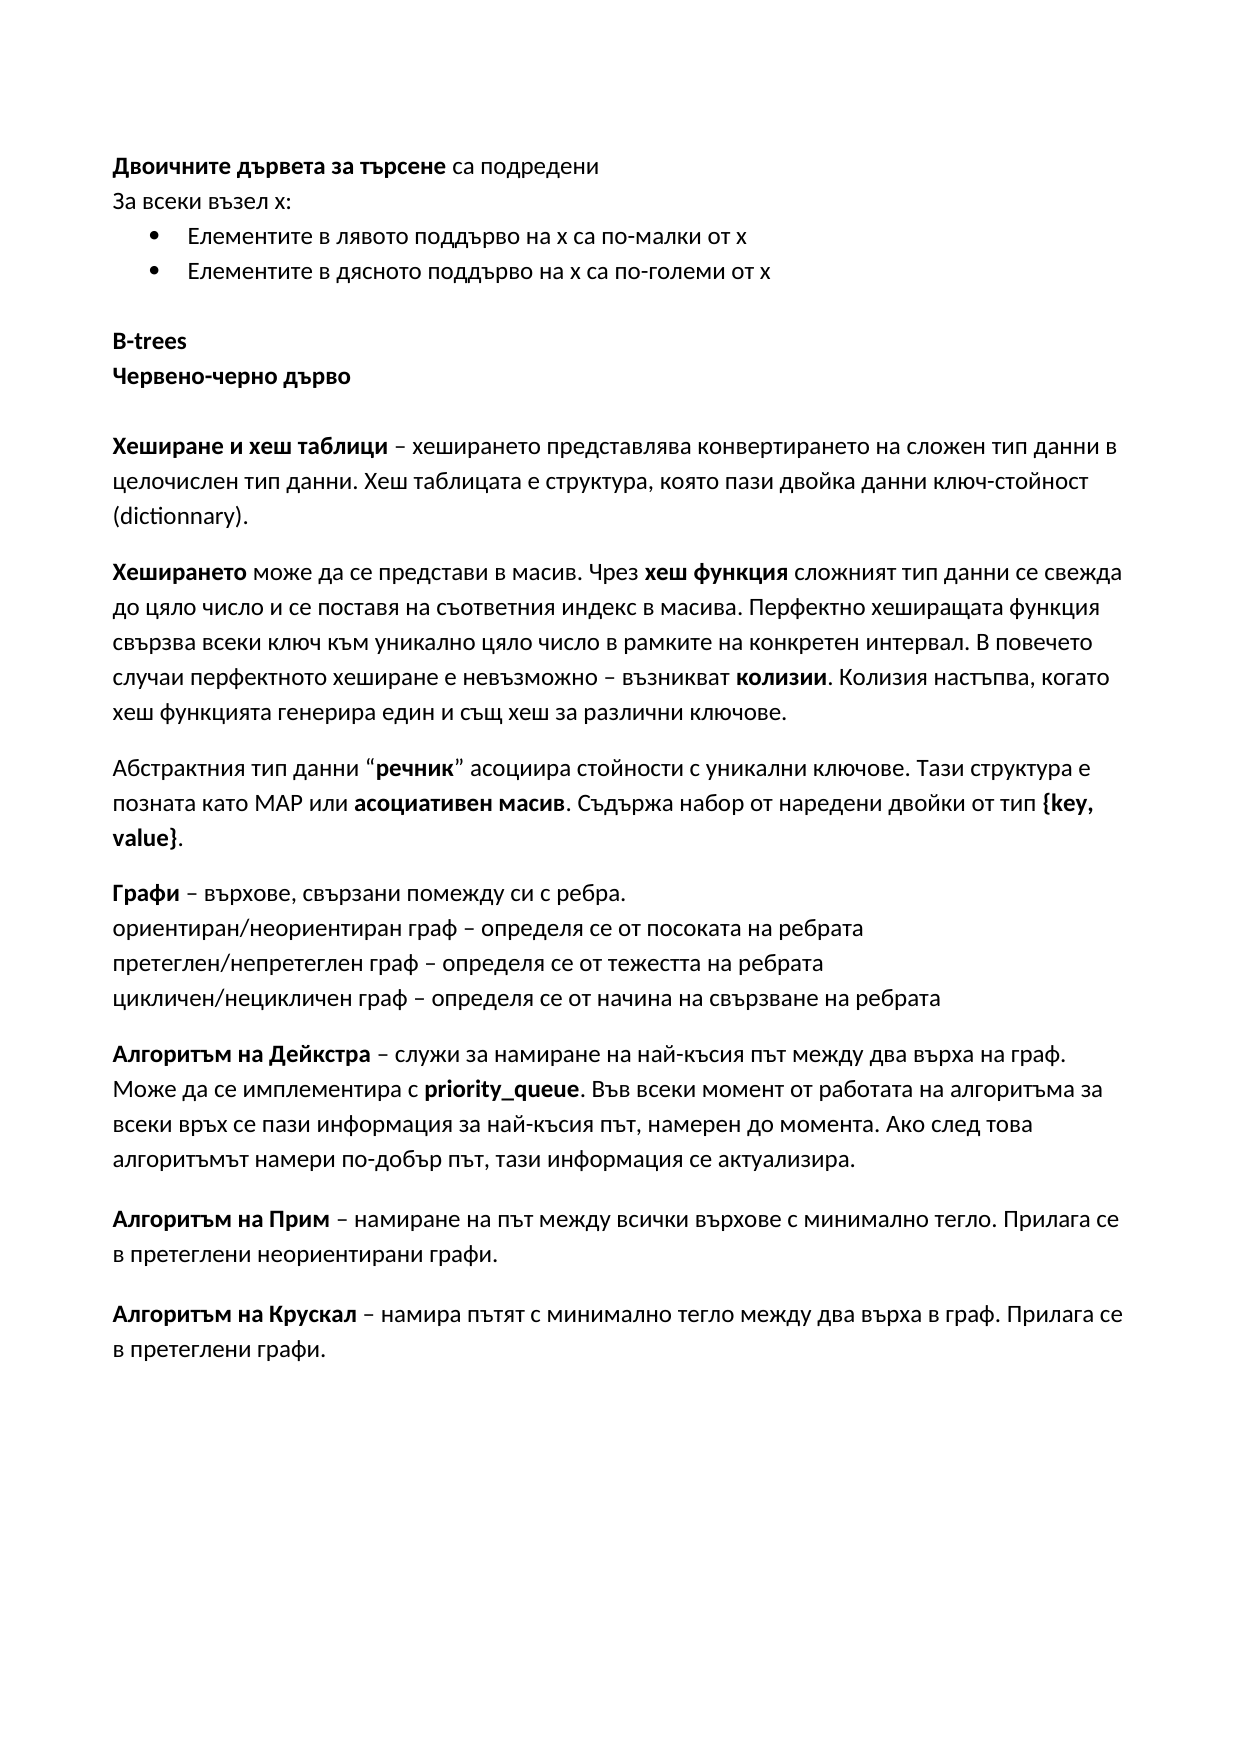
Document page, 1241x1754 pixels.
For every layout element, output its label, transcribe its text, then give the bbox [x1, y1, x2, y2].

list Елементите в дясното поддърво на x са по-големи от x [150, 255, 1128, 286]
text претеглен/непретеглен граф – определя се от тежестта на ребрата [112, 947, 1128, 978]
text Алгоритъм на Крускал – намира пътят с минимално тегло между два върха в граф. Прилага се в претеглени графи. [112, 1298, 1128, 1364]
text Алгоритъм на Прим – намиране на път между всички върхове с минимално тегло. Прилага се в претеглени неориентирани графи. [112, 1203, 1128, 1269]
text Червено-черно дърво [112, 360, 1128, 391]
text цикличен/нецикличен граф – определя се от начина на свързване на ребрата [112, 982, 1128, 1013]
text Двоичните дървета за търсене са подредени [112, 150, 1128, 181]
text За всеки възел x: [112, 185, 1128, 216]
text Графи – върхове, свързани помежду си с ребра. [112, 877, 1128, 908]
text Хеширането може да се представи в масив. Чрез хеш функция сложният тип данни се свежда до цяло число и се поставя на съответния индекс в масива. Перфектно хеширащата функция свързва всеки ключ към уникално цяло число в рамките на конкретен интервал. В повечето случаи перфектното хеширане е невъзможно – възникват колизии. Колизия настъпва, когато хеш функцията генерира един и същ хеш за различни ключове. [112, 556, 1128, 726]
text Алгоритъм на Дейкстра – служи за намиране на най-късия път между два върха на граф. Може да се имплементира с priority_queue. Във всеки момент от работата на алгоритъма за всеки връх се пази информация за най-късия път, намерен до момента. Ако след това алгоритъмът намери по-добър път, тази информация се актуализира. [112, 1038, 1128, 1174]
text Абстрактния тип данни “речник” асоциира стойности с уникални ключове. Тази структура е позната като MAP или асоциативен масив. Съдържа набор от наредени двойки от тип {key, value}. [112, 752, 1128, 852]
text ориентиран/неориентиран граф – определя се от посоката на ребрата [112, 912, 1128, 943]
text B-trees [112, 325, 1128, 356]
text Хеширане и хеш таблици – хеширането представлява конвертирането на сложен тип данни в целочислен тип данни. Хеш таблицата е структура, която пази двойка данни ключ-стойност (dictionnary). [112, 430, 1128, 531]
list Елементите в лявото поддърво на x са по-малки от x [150, 220, 1128, 251]
